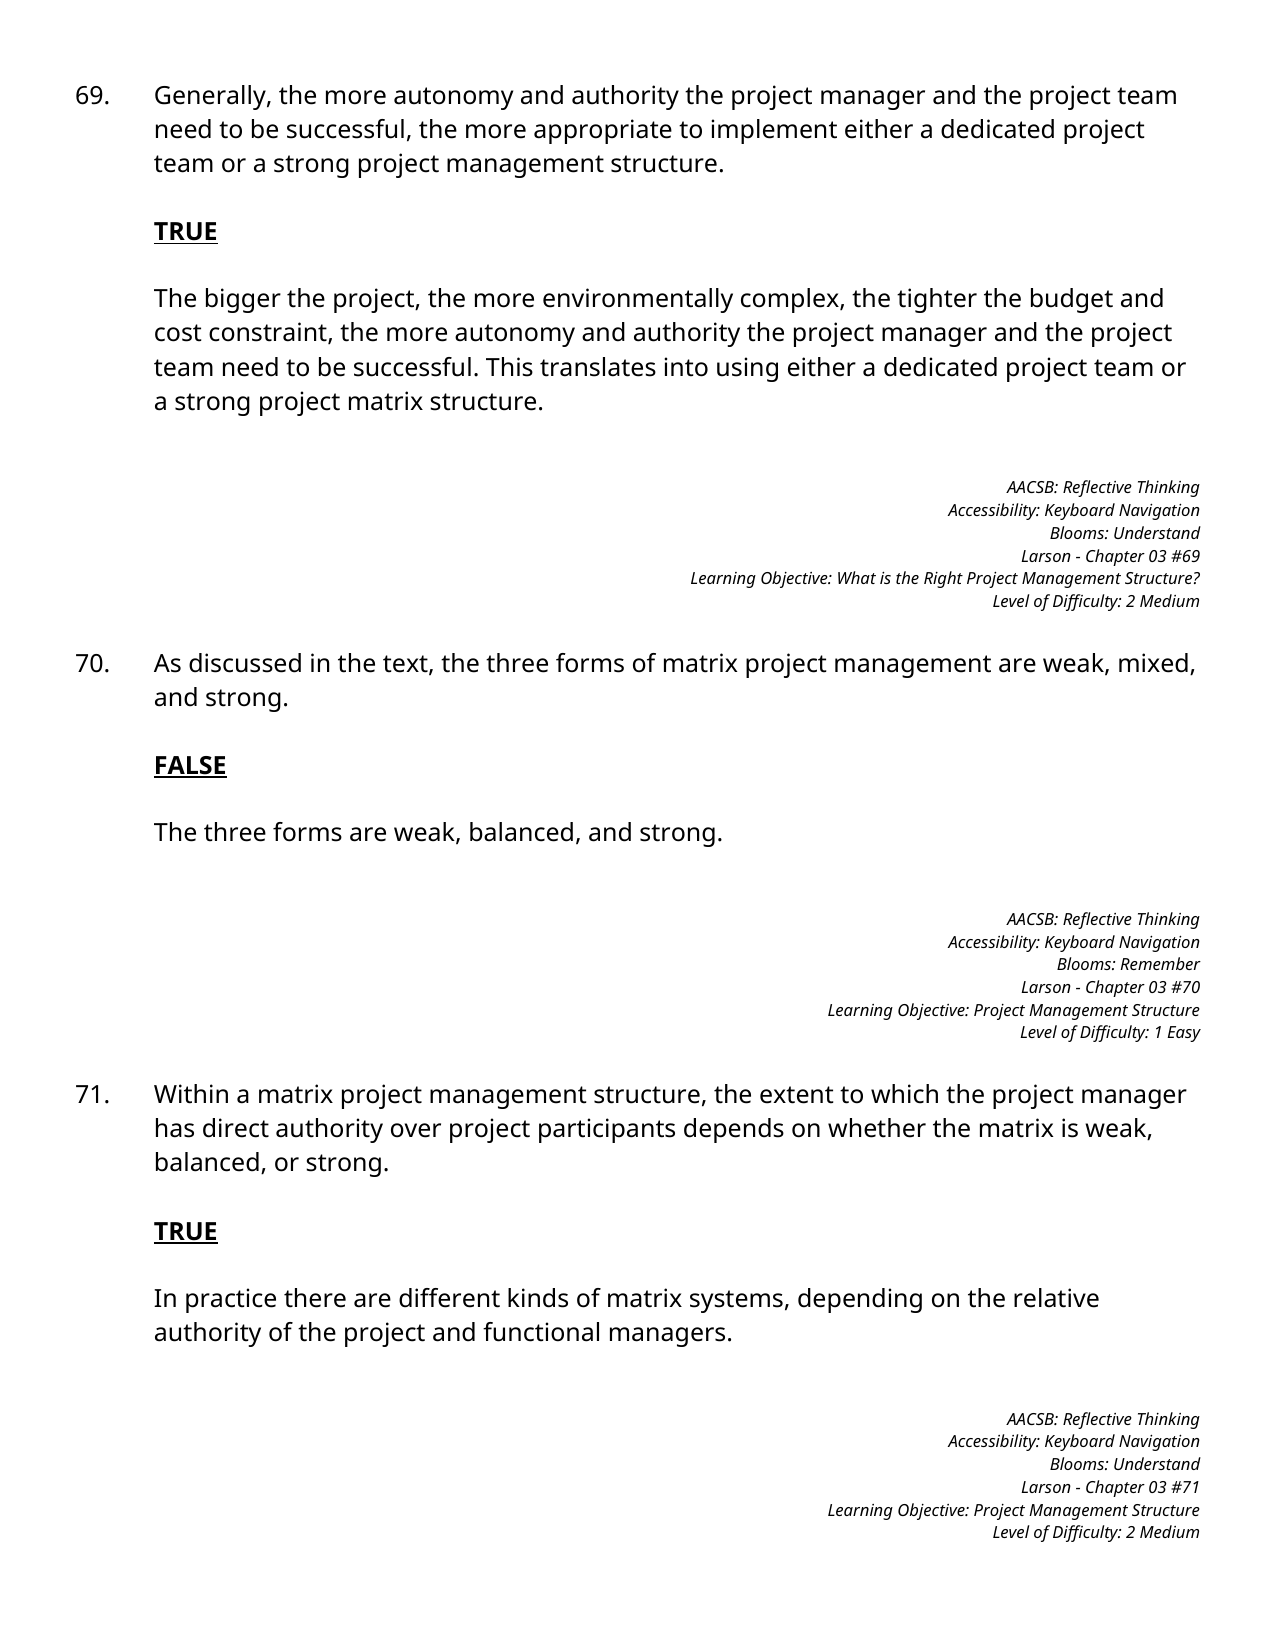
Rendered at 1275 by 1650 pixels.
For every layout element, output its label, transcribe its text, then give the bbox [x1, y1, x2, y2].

table_header 70. [75, 645, 154, 882]
table_header AACSB: Reflective Thinking Accessibility: Keyboard Navigation Blooms: Understand Larson - Chapter 03 #69 Learning Objective: What is the Right Project Management Structure? Level of Difficulty: 2 Medium [75, 476, 1200, 643]
table_header Within a matrix project management structure, the extent to which the project manager has direct authority over project participants depends on whether the matrix is weak, balanced, or strong. TRUE In practice there are different kinds of matrix systems, depending on the relative authority of the project and functional managers. [154, 1077, 1200, 1382]
table_header 69. [75, 78, 154, 451]
table_header As discussed in the text, the three forms of matrix project management are weak, mixed, and strong. FALSE The three forms are weak, balanced, and strong. [154, 645, 1200, 882]
table_header AACSB: Reflective Thinking Accessibility: Keyboard Navigation Blooms: Understand Larson - Chapter 03 #71 Learning Objective: Project Management Structure Level of Difficulty: 2 Medium [75, 1407, 1200, 1574]
table_header 71. [75, 1077, 154, 1382]
table_header Generally, the more autonomy and authority the project manager and the project team need to be successful, the more appropriate to implement either a dedicated project team or a strong project management structure. TRUE The bigger the project, the more environmentally complex, the tighter the budget and cost constraint, the more autonomy and authority the project manager and the project team need to be successful. This translates into using either a dedicated project team or a strong project matrix structure. [154, 78, 1200, 451]
table_header AACSB: Reflective Thinking Accessibility: Keyboard Navigation Blooms: Remember Larson - Chapter 03 #70 Learning Objective: Project Management Structure Level of Difficulty: 1 Easy [75, 908, 1200, 1074]
